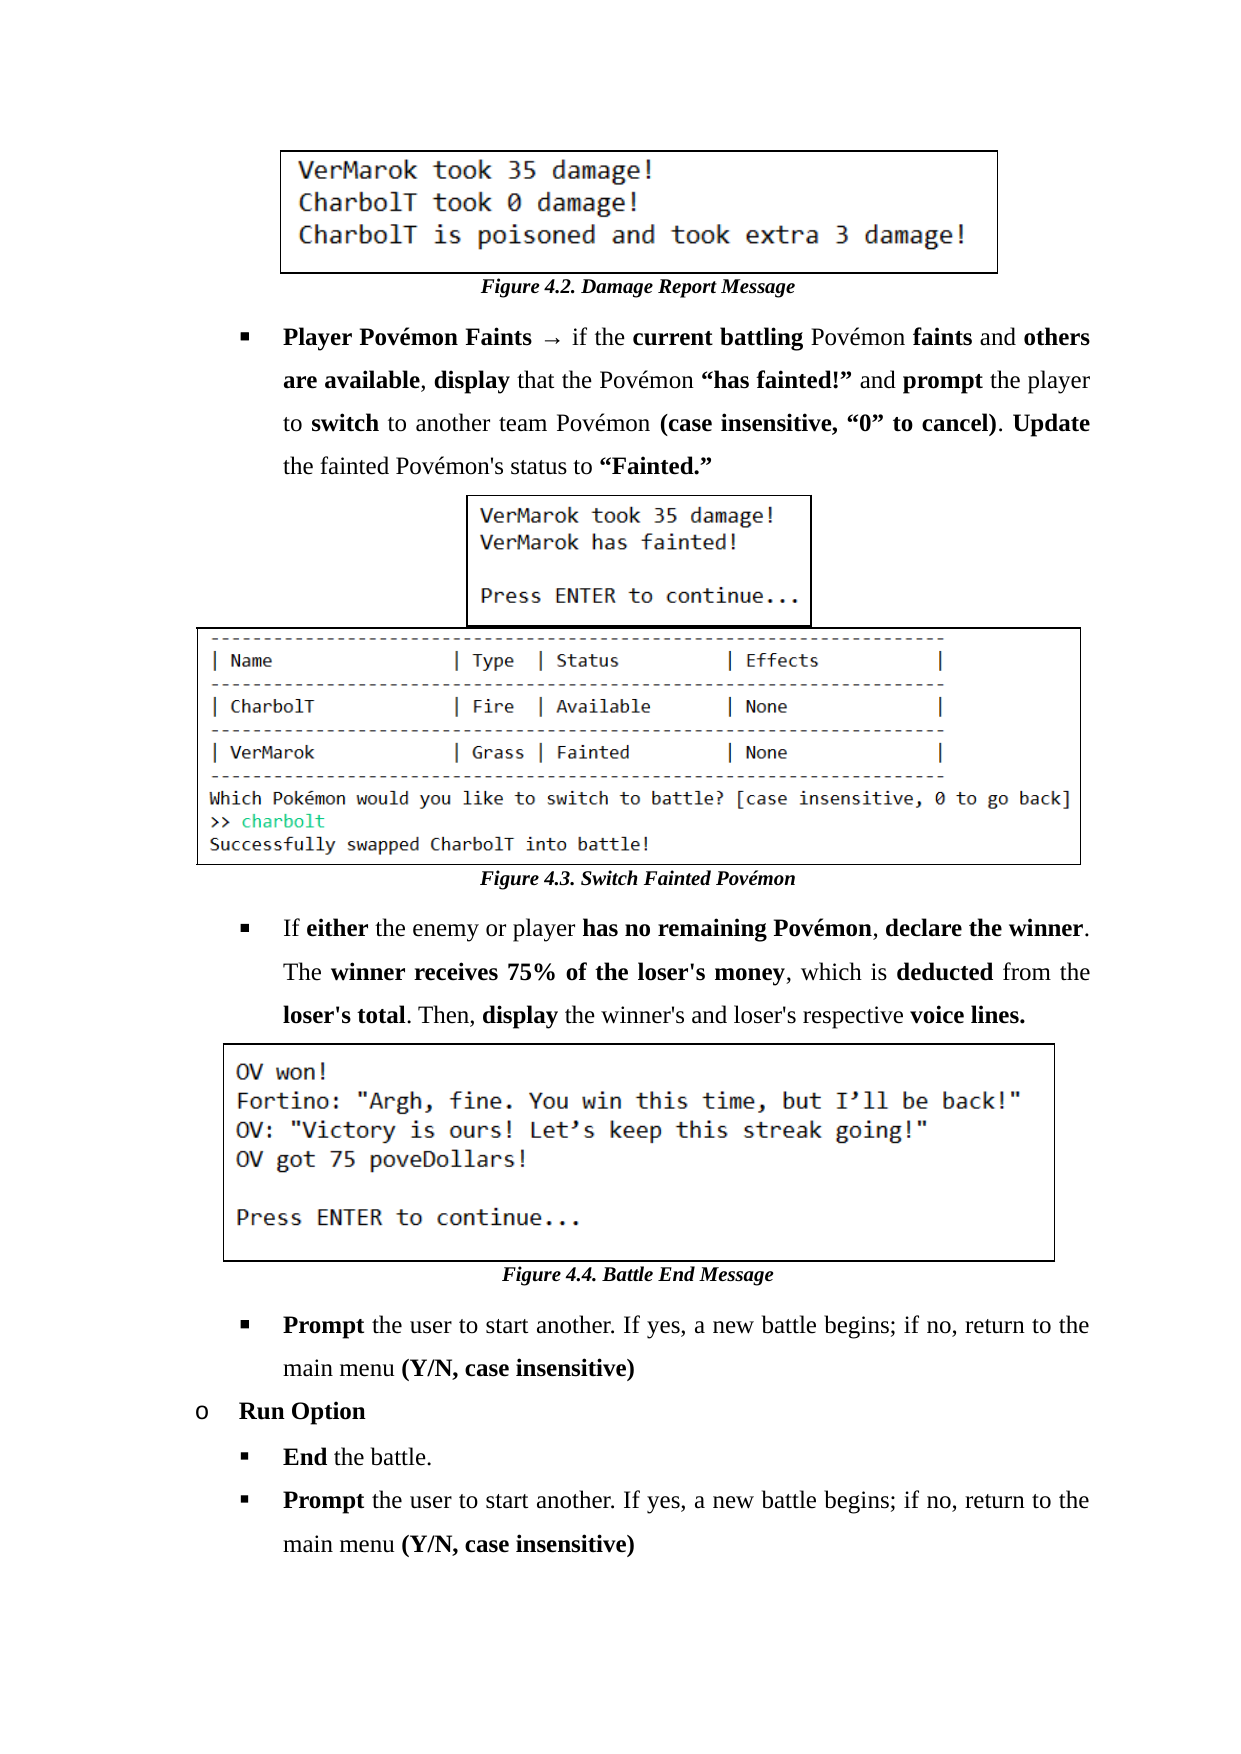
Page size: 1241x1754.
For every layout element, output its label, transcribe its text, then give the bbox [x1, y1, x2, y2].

list If either the enemy or player has no remaining Povémon, declare the winner. The winner receives 75% of the loser's money, which is deducted from the loser's total. Then, display the winner's and loser's respective voice lines. [239, 913, 1090, 1028]
list End the battle. [239, 1442, 1090, 1471]
picture [468, 496, 810, 625]
list Prompt the user to start another. If yes, a new battle begins; if no, return to the main menu (Y/N, case insensitive) [239, 1486, 1090, 1557]
list Run Option [194, 1396, 1090, 1427]
list Prompt the user to start another. If yes, a new battle begins; if no, return to the main menu (Y/N, case insensitive) [239, 1310, 1090, 1382]
picture [224, 1045, 1054, 1260]
list Figure 4.4. Battle End Message [187, 1262, 1090, 1286]
list Figure 4.3. Switch Fainted Povémon [187, 865, 1090, 889]
list Figure 4.2. Damage Report Message [187, 274, 1090, 298]
list Player Povémon Faints → if the current battling Povémon faints and others are available, display that the Povémon “has fainted!” and prompt the player to switch to another team Povémon (case insensitive, “0” to cancel). Update the fainted Povémon's status to “Fainted.” [239, 322, 1090, 480]
picture [198, 629, 1080, 864]
picture [281, 152, 997, 272]
